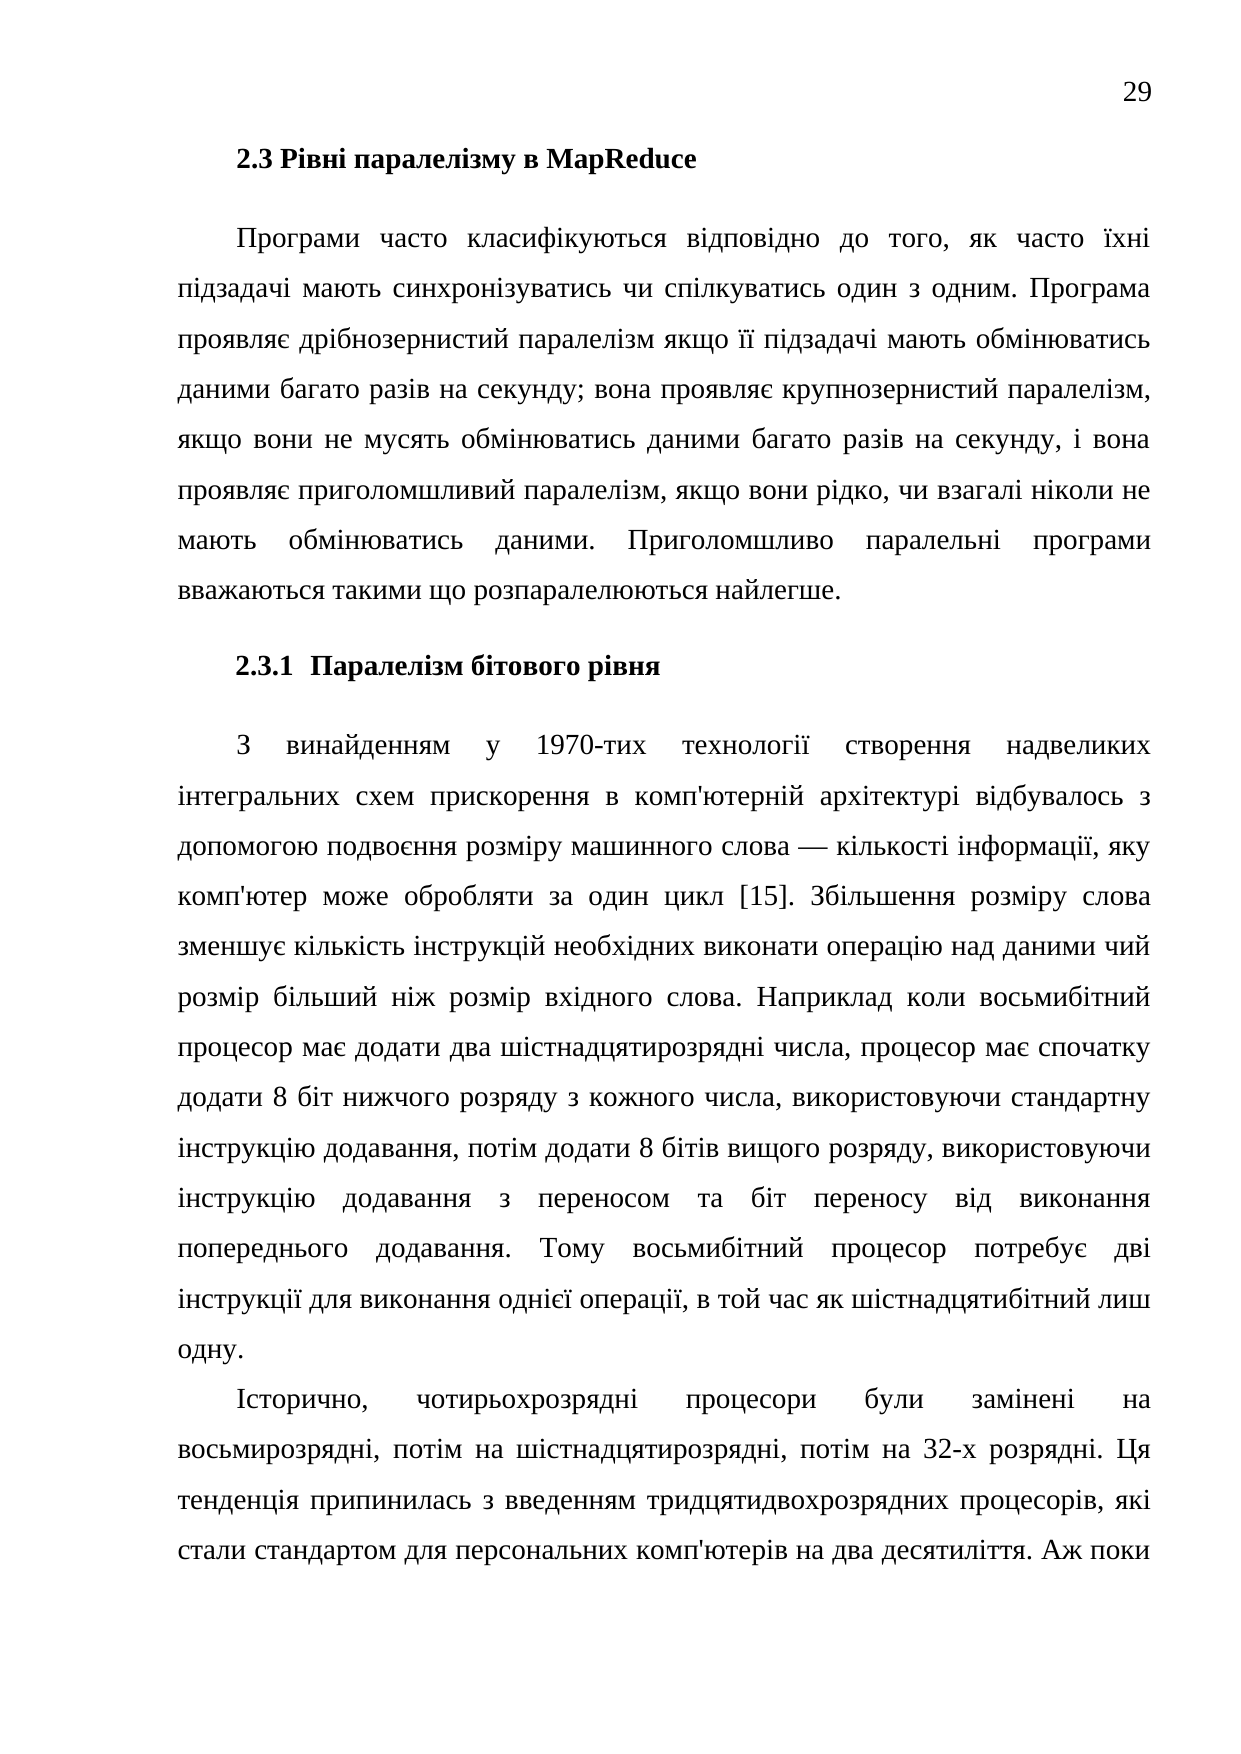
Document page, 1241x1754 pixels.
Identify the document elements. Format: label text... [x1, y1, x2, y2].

subtitle Паралелізм бітового рівня [235, 648, 1152, 681]
subtitle Рівні паралелізму в MapReduce [236, 141, 1152, 174]
text Програми часто класифікуються відповідно до того, як часто їхні підзадачі мають синхронізуватись чи спілкуватись один з одним. Програма проявляє дрібнозернистий паралелізм якщо її підзадачі мають обмінюватись даними багато разів на секунду; вона проявляє крупнозернистий паралелізм, якщо вони не мусять обмінюватись даними багато разів на секунду, і вона проявляє приголомшливий паралелізм, якщо вони рідко, чи взагалі ніколи не мають обмінюватись даними. Приголомшливо паралельні програми вважаються такими що розпаралелюються найлегше. [177, 220, 1152, 606]
text З винайденням у 1970-тих технології створення надвеликих інтегральних схем прискорення в комп'ютерній архітектурі відбувалось з допомогою подвоєння розміру машинного слова — кількості інформації, яку комп'ютер може обробляти за один цикл [15]. Збільшення розміру слова зменшує кількість інструкцій необхідних виконати операцію над даними чий розмір більший ніж розмір вхідного слова. Наприклад коли восьмибітний процесор має додати два шістнадцятирозрядні числа, процесор має спочатку додати 8 біт нижчого розряду з кожного числа, використовуючи стандартну інструкцію додавання, потім додати 8 бітів вищого розряду, використовуючи інструкцію додавання з переносом та біт переносу від виконання попереднього додавання. Тому восьмибітний процесор потребує дві інструкції для виконання однієї операції, в той час як шістнадцятибітний лиш одну. [177, 727, 1152, 1364]
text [177, 1381, 1152, 1566]
